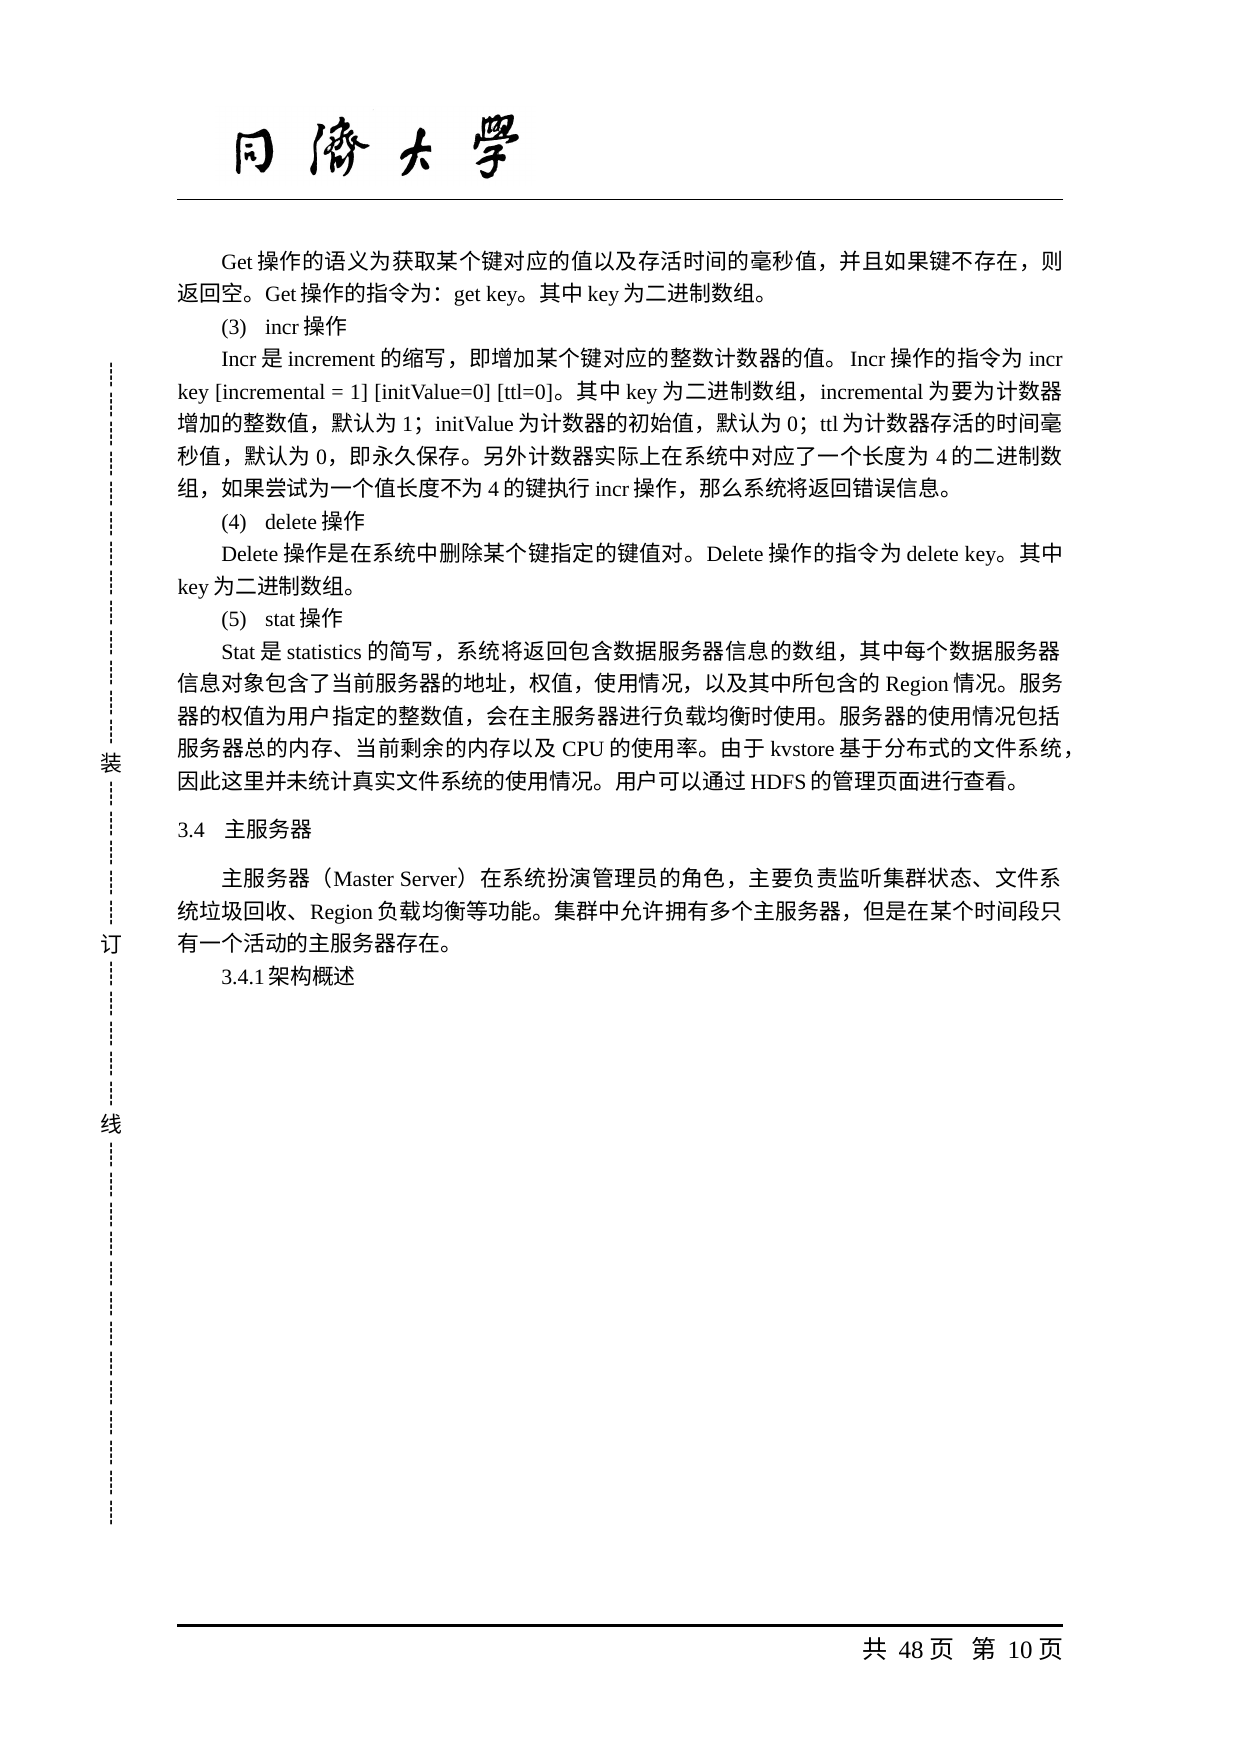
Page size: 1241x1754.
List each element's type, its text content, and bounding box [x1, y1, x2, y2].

subtitle 架构概述 [221, 958, 1063, 991]
subtitle incr操作 [177, 308, 1063, 341]
subtitle delete操作 [177, 503, 1063, 536]
text Stat是statistics的简写，系统将返回包含数据服务器信息的数组，其中每个数据服务器信息对象包含了当前服务器的地址，权值，使用情况，以及其中所包含的Region情况。服务器的权值为用户指定的整数值，会在主服务器进行负载均衡时使用。服务器的使用情况包括服务器总的内存、当前剩余的内存以及CPU的使用率。由于kvstore基于分布式的文件系统，因此这里并未统计真实文件系统的使用情况。用户可以通过HDFS的管理页面进行查看。 [177, 633, 1063, 796]
subtitle 主服务器 [177, 812, 1063, 844]
picture [214, 106, 537, 186]
text Incr是increment的缩写，即增加某个键对应的整数计数器的值。Incr操作的指令为incr key [incremental = 1] [initValue=0] [ttl=0]。其中key为二进制数组，incremental为要为计数器增加的整数值，默认为1；initValue为计数器的初始值，默认为0；ttl为计数器存活的时间毫秒值，默认为0，即永久保存。另外计数器实际上在系统中对应了一个长度为4的二进制数组，如果尝试为一个值长度不为4的键执行incr操作，那么系统将返回错误信息。 [177, 341, 1063, 503]
text Get操作的语义为获取某个键对应的值以及存活时间的毫秒值，并且如果键不存在，则返回空。Get操作的指令为：get key。其中key为二进制数组。 [177, 243, 1063, 308]
subtitle stat操作 [177, 601, 1063, 633]
text 主服务器（Master Server）在系统扮演管理员的角色，主要负责监听集群状态、文件系统垃圾回收、Region负载均衡等功能。集群中允许拥有多个主服务器，但是在某个时间段只有一个活动的主服务器存在。 [177, 861, 1063, 958]
text Delete操作是在系统中删除某个键指定的键值对。Delete操作的指令为delete key。其中key为二进制数组。 [177, 536, 1063, 601]
